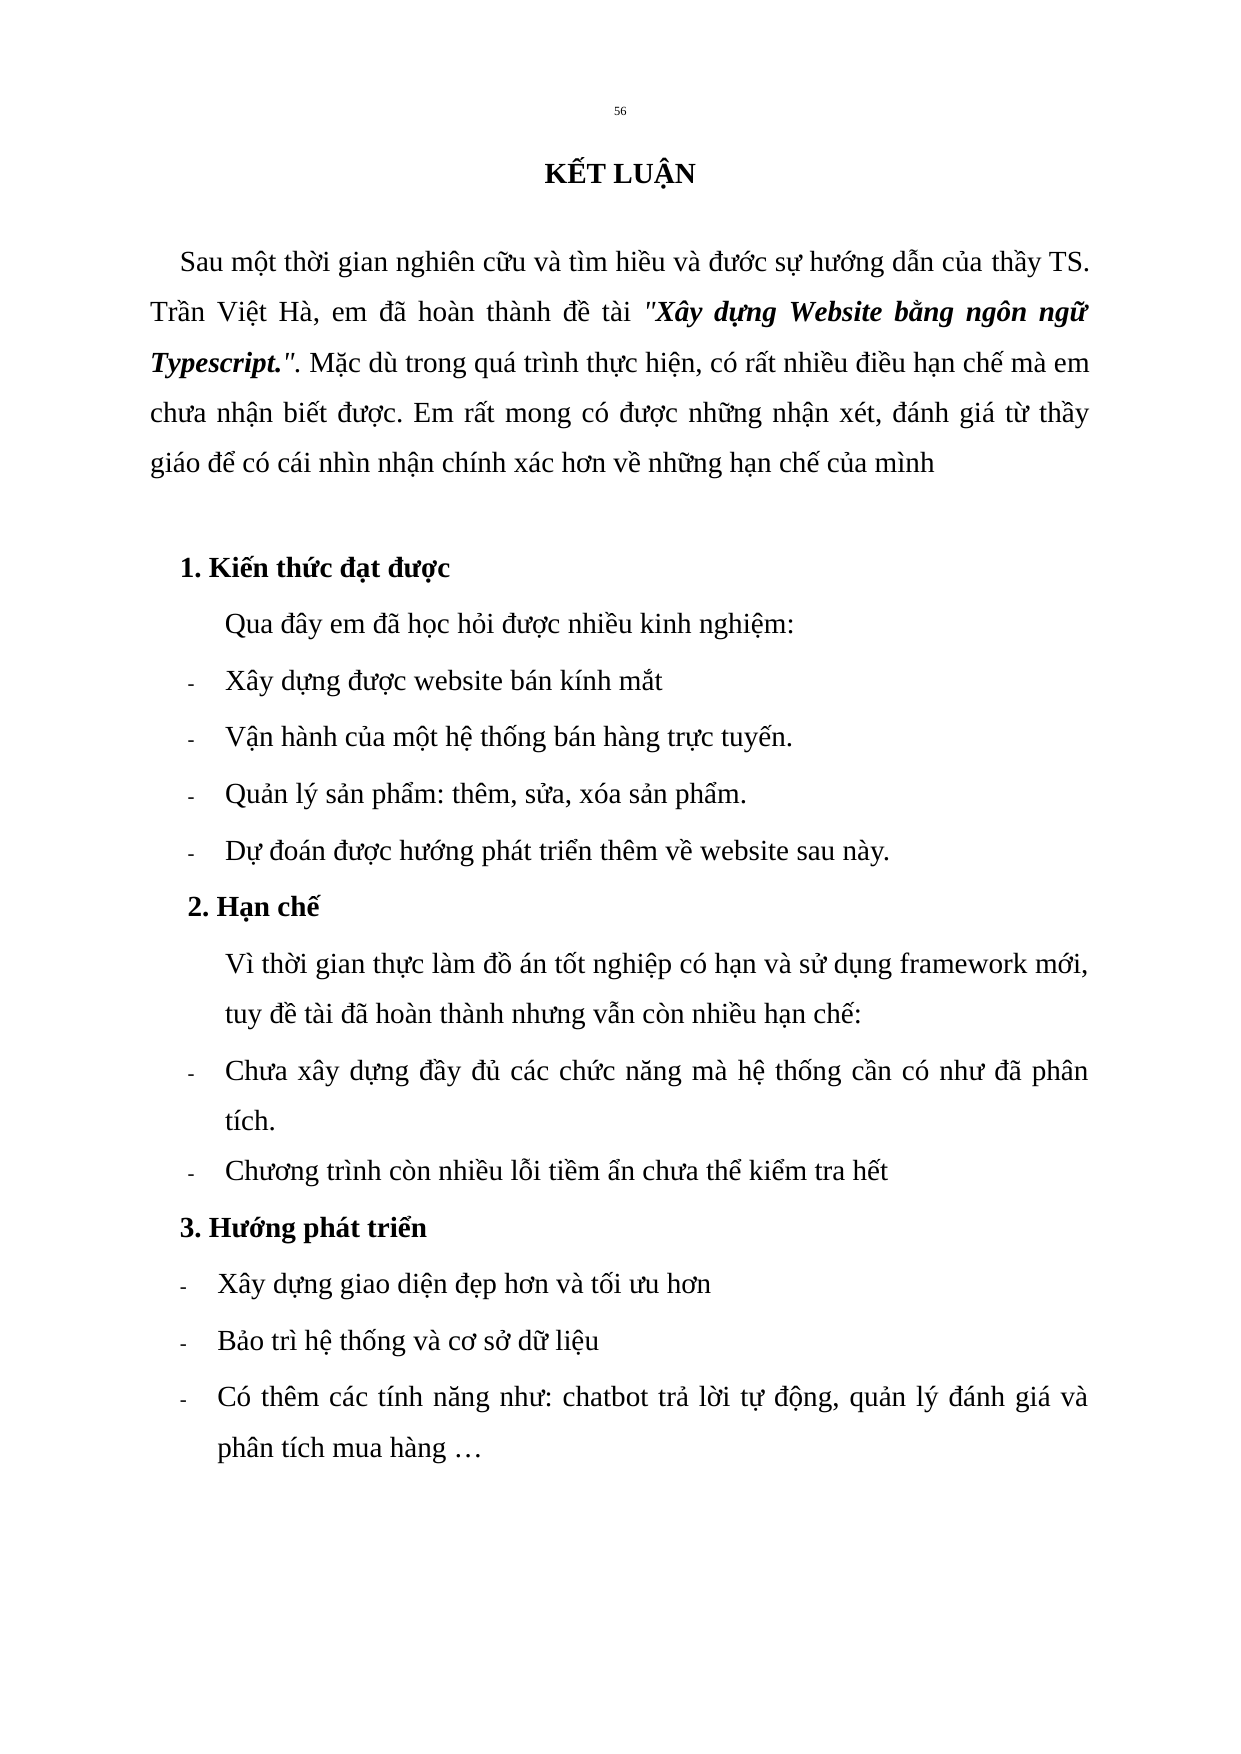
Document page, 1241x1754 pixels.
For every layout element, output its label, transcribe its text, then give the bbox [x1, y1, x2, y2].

list Quản lý sản phẩm: thêm, sửa, xóa sản phẩm. [187, 776, 1090, 809]
list Xây dựng giao diện đẹp hơn và tối ưu hơn [179, 1266, 1090, 1300]
list Bảo trì hệ thống và cơ sở dữ liệu [179, 1323, 1090, 1356]
list Vận hành của một hệ thống bán hàng trực tuyến. [187, 719, 1090, 753]
list Xây dựng được website bán kính mắt [187, 663, 1090, 696]
list Chưa xây dựng đầy đủ các chức năng mà hệ thống cần có như đã phân tích. [187, 1053, 1090, 1136]
text Vì thời gian thực làm đồ án tốt nghiệp có hạn và sử dụng framework mới, tuy đề tài đã hoàn thành nhưng vẫn còn nhiều hạn chế: [225, 946, 1090, 1029]
text 1. Kiến thức đạt được [179, 550, 1090, 583]
text 2. Hạn chế [150, 889, 1090, 923]
text 3. Hướng phát triển [150, 1210, 1090, 1243]
text Qua đây em đã học hỏi được nhiều kinh nghiệm: [187, 606, 1090, 640]
list Có thêm các tính năng như: chatbot trả lời tự động, quản lý đánh giá và phân tích mua hàng … [179, 1379, 1090, 1463]
list Dự đoán được hướng phát triển thêm về website sau này. [187, 833, 1090, 866]
list Chương trình còn nhiều lỗi tiềm ẩn chưa thể kiểm tra hết [187, 1153, 1090, 1187]
text Sau một thời gian nghiên cữu và tìm hiều và đước sự hướng dẫn của thầy TS. Trần Việt Hà, em đã hoàn thành đề tài "Xây dựng Website bằng ngôn ngữ Typescript.". Mặc dù trong quá trình thực hiện, có rất nhiều điều hạn chế mà em chưa nhận biết được. Em rất mong có được những nhận xét, đánh giá từ thầy giáo để có cái nhìn nhận chính xác hơn về những hạn chế của mình [150, 244, 1090, 479]
subtitle KẾT LUẬN [150, 156, 1090, 190]
